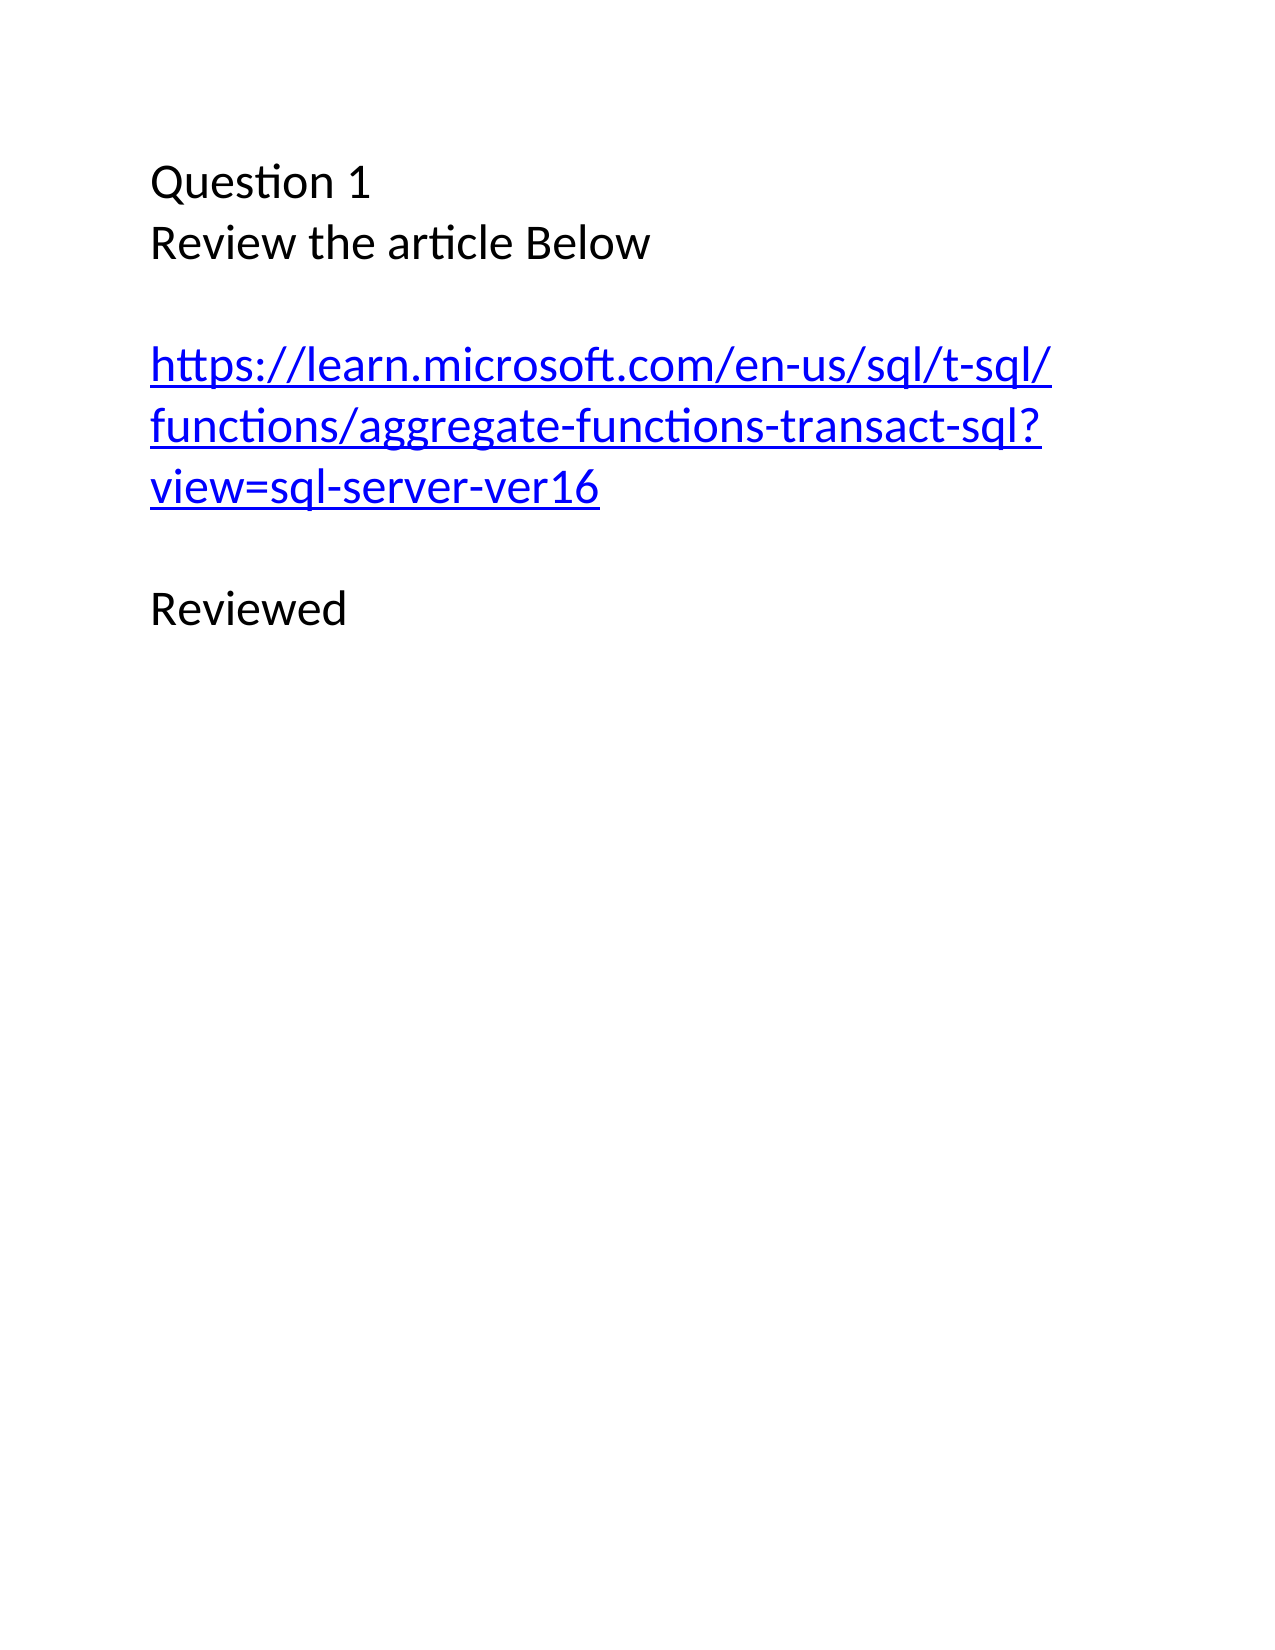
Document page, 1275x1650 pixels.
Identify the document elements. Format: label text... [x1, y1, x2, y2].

text Question 1 [150, 150, 1125, 211]
text Reviewed [150, 577, 1125, 638]
text Review the article Below [150, 211, 1125, 272]
text https://learn.microsoft.com/en-us/sql/t-sql/functions/aggregate-functions-transact-sql?view=sql-server-ver16 [150, 333, 1125, 516]
